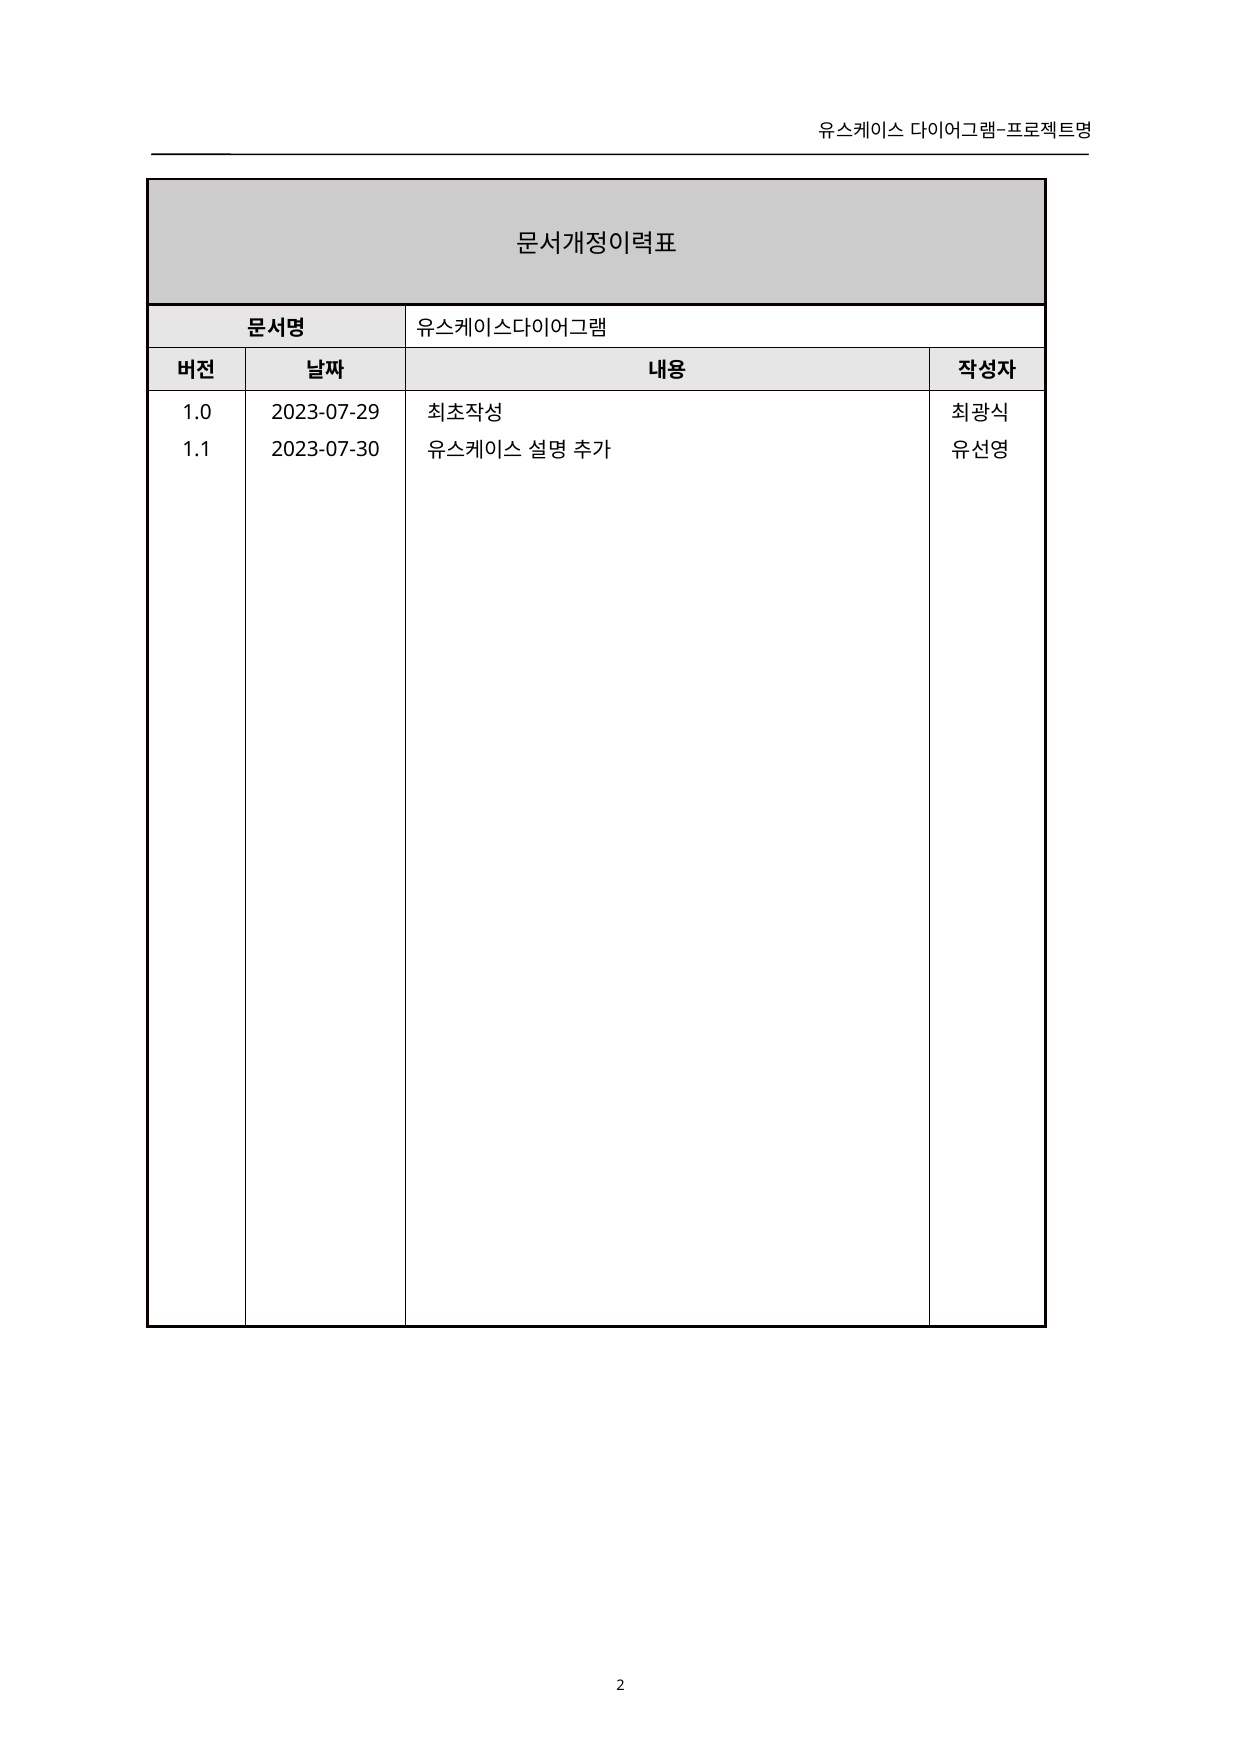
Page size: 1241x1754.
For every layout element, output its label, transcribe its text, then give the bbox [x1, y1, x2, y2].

table_cell 최광식 유선영 [930, 391, 1044, 1325]
table_cell 버전 [149, 348, 245, 390]
table_cell 문서명 [149, 306, 405, 347]
table_cell 작성자 [930, 348, 1044, 390]
table_cell 유스케이스다이어그램 [406, 306, 1044, 347]
table_cell 1.0 1.1 [149, 391, 245, 1325]
table_cell 날짜 [246, 348, 405, 390]
table_header 문서개정이력표 [149, 180, 1044, 303]
table_cell 내용 [406, 348, 929, 390]
table_cell 최초작성 유스케이스 설명 추가 [406, 391, 929, 1325]
table_cell 2023-07-29 2023-07-30 [246, 391, 405, 1325]
